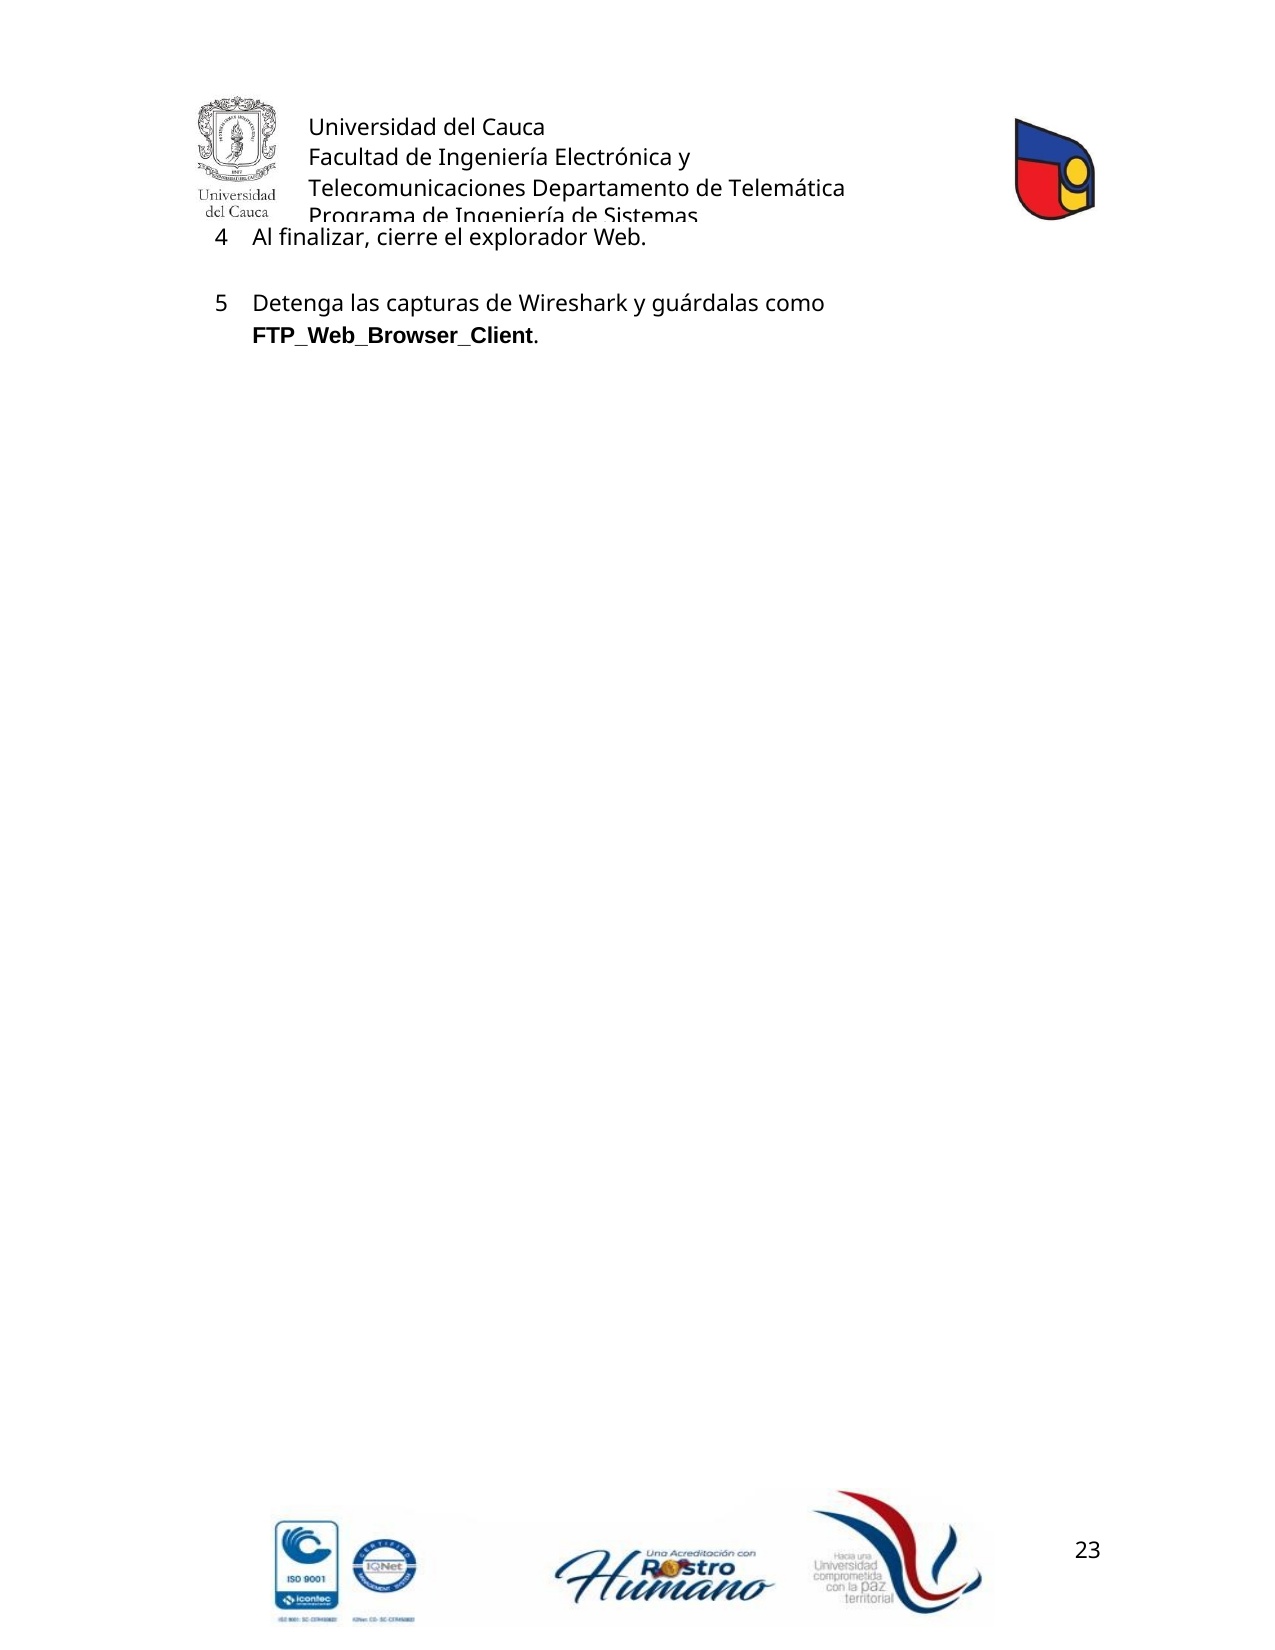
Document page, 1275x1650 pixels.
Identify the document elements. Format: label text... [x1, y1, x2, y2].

list Al finalizar, cierre el explorador Web. [214, 221, 1110, 252]
list Detenga las capturas de Wireshark y guárdalas como FTP_Web_Browser_Client. [214, 287, 1110, 350]
picture [270, 1488, 996, 1627]
picture [1012, 116, 1098, 221]
picture [194, 94, 279, 221]
